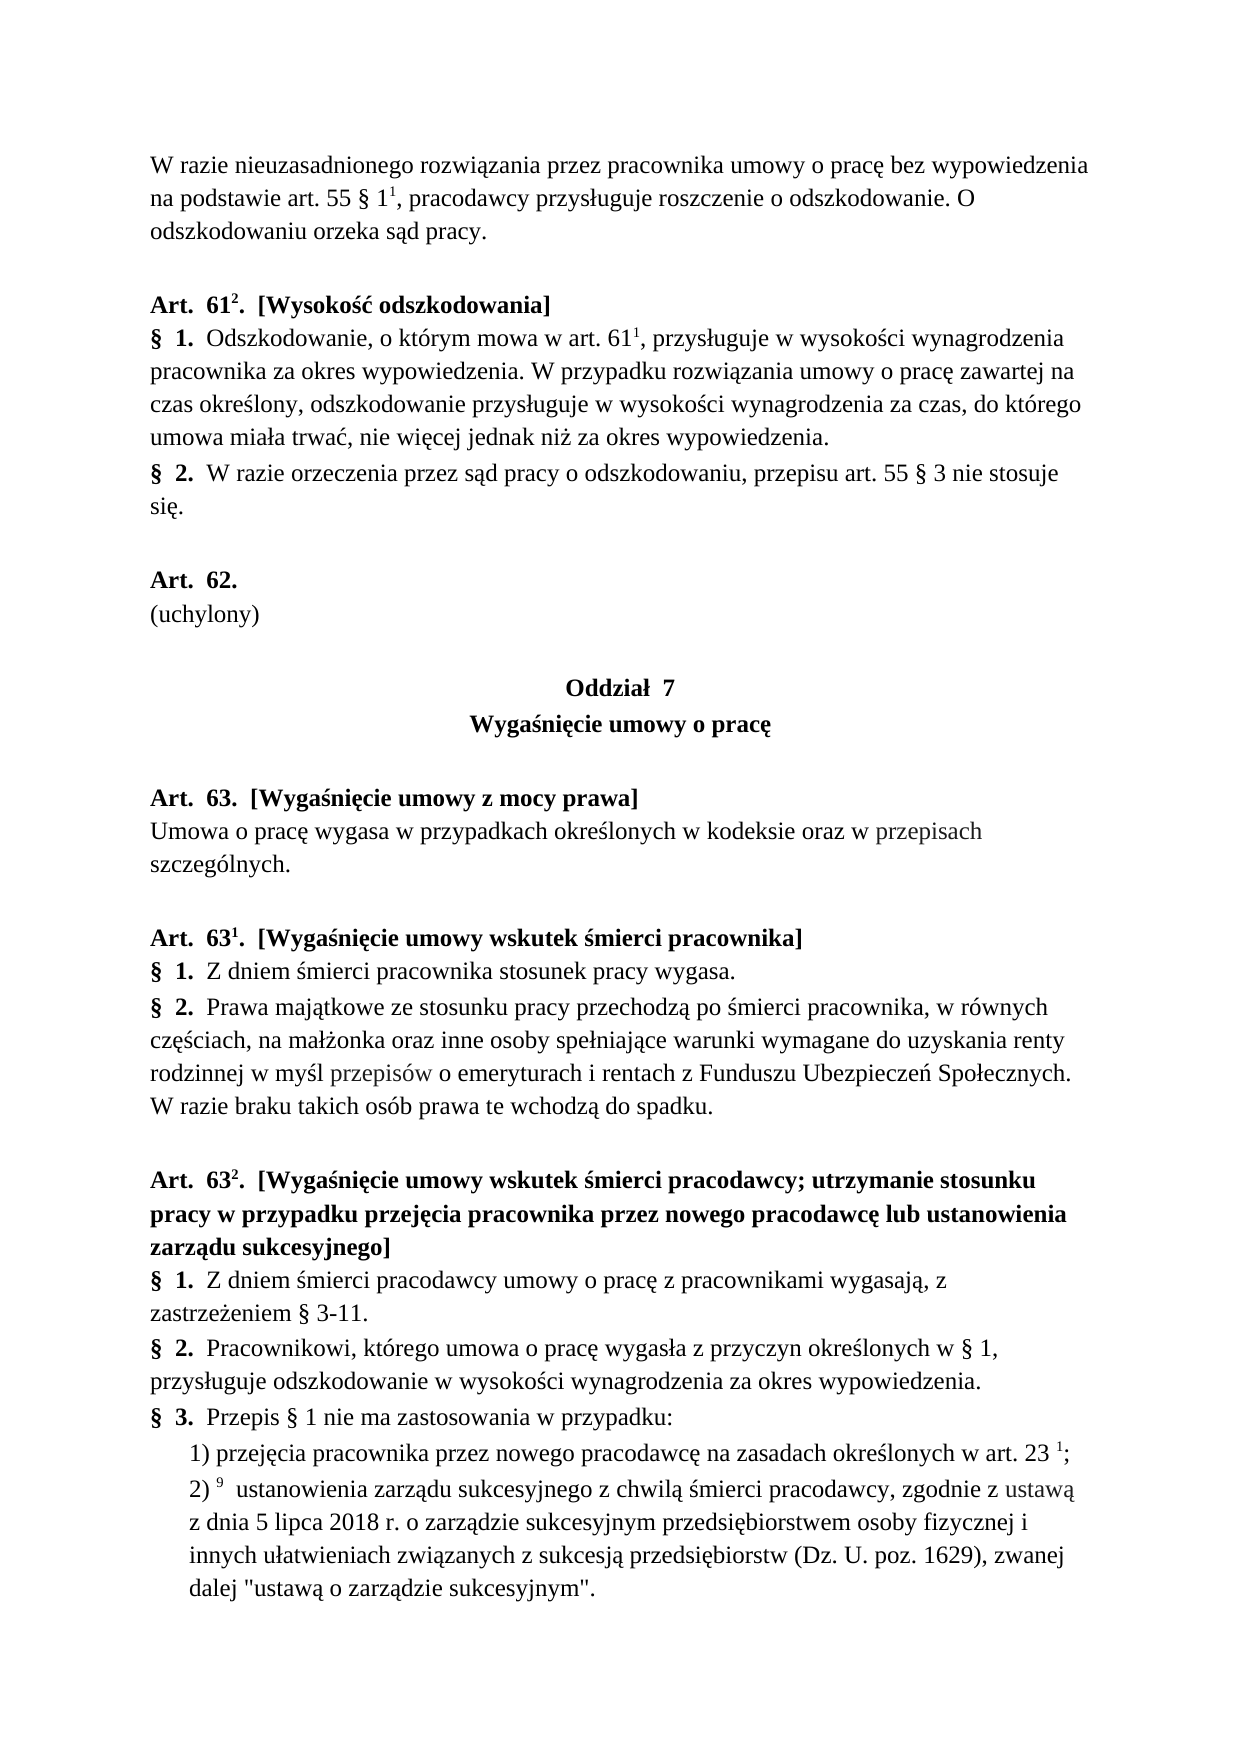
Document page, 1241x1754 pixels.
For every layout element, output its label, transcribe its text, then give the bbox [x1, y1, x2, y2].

text Art. 632. [Wygaśnięcie umowy wskutek śmierci pracodawcy; utrzymanie stosunku pracy w przypadku przejęcia pracownika przez nowego pracodawcę lub ustanowienia zarządu sukcesyjnego] [150, 1166, 1090, 1260]
text Art. 612. [Wysokość odszkodowania] [150, 290, 1090, 319]
text Art. 631. [Wygaśnięcie umowy wskutek śmierci pracownika] [150, 923, 1090, 952]
text Art. 62. [150, 566, 1090, 594]
text 1) przejęcia pracownika przez nowego pracodawcę na zasadach określonych w art. 23 1; [189, 1438, 1090, 1467]
text Umowa o pracę wygasa w przypadkach określonych w kodeksie oraz w przepisach szczególnych. [150, 816, 1090, 878]
text § 3. Przepis § 1 nie ma zastosowania w przypadku: [150, 1402, 1090, 1431]
text § 2. Prawa majątkowe ze stosunku pracy przechodzą po śmierci pracownika, w równych częściach, na małżonka oraz inne osoby spełniające warunki wymagane do uzyskania renty rodzinnej w myśl przepisów o emeryturach i rentach z Funduszu Ubezpieczeń Społecznych. W razie braku takich osób prawa te wchodzą do spadku. [150, 992, 1090, 1120]
text § 1. Z dniem śmierci pracownika stosunek pracy wygasa. [150, 956, 1090, 985]
text Oddział 7 [150, 673, 1090, 702]
text § 2. Pracownikowi, którego umowa o pracę wygasła z przyczyn określonych w § 1, przysługuje odszkodowanie w wysokości wynagrodzenia za okres wypowiedzenia. [150, 1333, 1090, 1395]
text W razie nieuzasadnionego rozwiązania przez pracownika umowy o pracę bez wypowiedzenia na podstawie art. 55 § 11, pracodawcy przysługuje roszczenie o odszkodowanie. O odszkodowaniu orzeka sąd pracy. [150, 150, 1090, 245]
text Art. 63. [Wygaśnięcie umowy z mocy prawa] [150, 783, 1090, 812]
text § 1. Z dniem śmierci pracodawcy umowy o pracę z pracownikami wygasają, z zastrzeżeniem § 3-11. [150, 1265, 1090, 1326]
text 2) 9 ustanowienia zarządu sukcesyjnego z chwilą śmierci pracodawcy, zgodnie z ustawą z dnia 5 lipca 2018 r. o zarządzie sukcesyjnym przedsiębiorstwem osoby fizycznej i innych ułatwieniach związanych z sukcesją przedsiębiorstw (Dz. U. poz. 1629), zwanej dalej "ustawą o zarządzie sukcesyjnym". [189, 1474, 1090, 1601]
text § 1. Odszkodowanie, o którym mowa w art. 611, przysługuje w wysokości wynagrodzenia pracownika za okres wypowiedzenia. W przypadku rozwiązania umowy o pracę zawartej na czas określony, odszkodowanie przysługuje w wysokości wynagrodzenia za czas, do którego umowa miała trwać, nie więcej jednak niż za okres wypowiedzenia. [150, 323, 1090, 451]
text Wygaśnięcie umowy o pracę [150, 709, 1090, 737]
text § 2. W razie orzeczenia przez sąd pracy o odszkodowaniu, przepisu art. 55 § 3 nie stosuje się. [150, 458, 1090, 520]
text (uchylony) [150, 599, 1090, 627]
